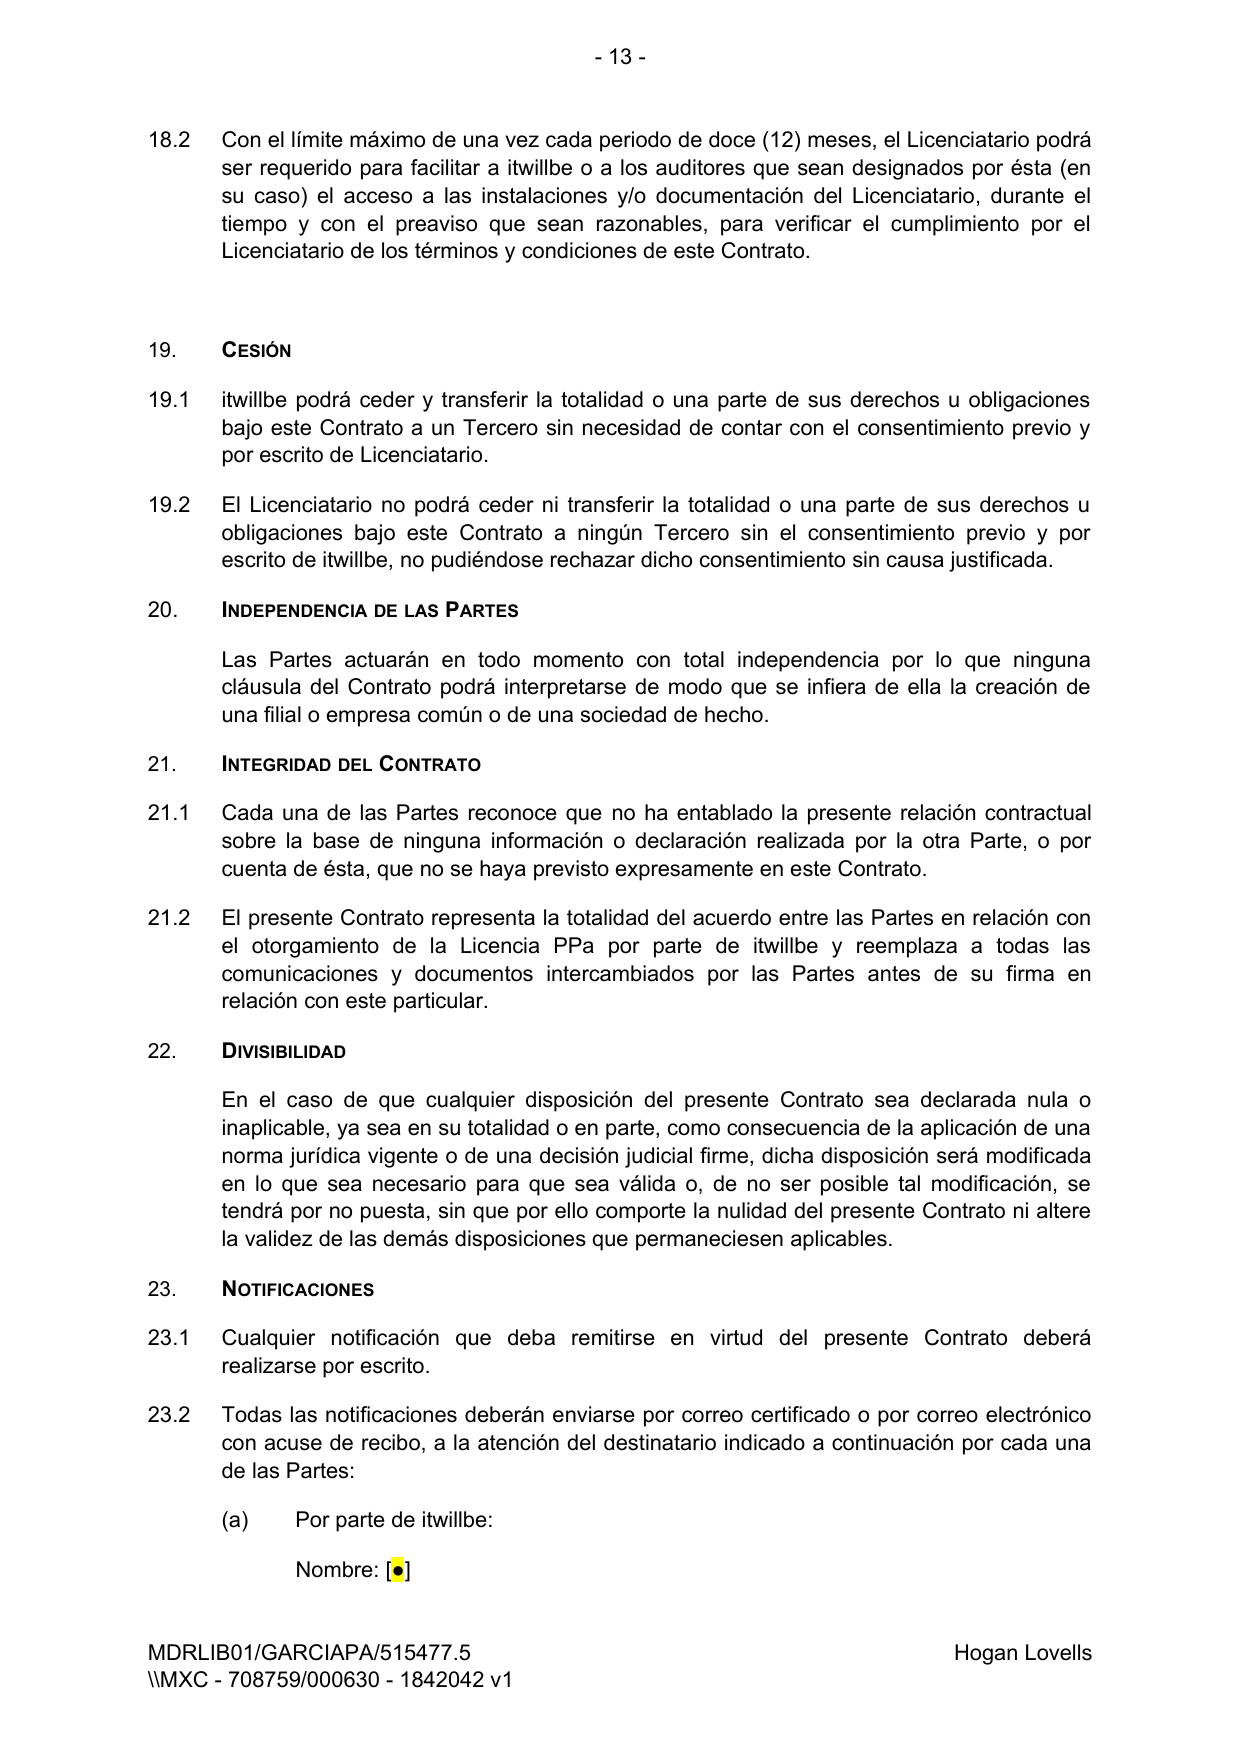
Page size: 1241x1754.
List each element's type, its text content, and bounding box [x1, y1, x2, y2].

text Cesión [148, 337, 1093, 363]
text Notificaciones [148, 1276, 1093, 1301]
text El presente Contrato representa la totalidad del acuerdo entre las Partes en relación con el otorgamiento de la Licencia PPa por parte de itwillbe y reemplaza a todas las comunicaciones y documentos intercambiados por las Partes antes de su firma en relación con este particular. [148, 905, 1093, 1013]
text Independencia de las Partes [148, 597, 1093, 622]
text Todas las notificaciones deberán enviarse por correo certificado o por correo electrónico con acuse de recibo, a la atención del destinatario indicado a continuación por cada una de las Partes: [148, 1402, 1093, 1483]
text Las Partes actuarán en todo momento con total independencia por lo que ninguna cláusula del Contrato podrá interpretarse de modo que se infiera de ella la creación de una filial o empresa común o de una sociedad de hecho. [221, 647, 1093, 727]
text Nombre: [●] [404, 1557, 1093, 1582]
text itwillbe podrá ceder y transferir la totalidad o una parte de sus derechos u obligaciones bajo este Contrato a un Tercero sin necesidad de contar con el consentimiento previo y por escrito de Licenciatario. [148, 387, 1093, 468]
text Con el límite máximo de una vez cada periodo de doce (12) meses, el Licenciatario podrá ser requerido para facilitar a itwillbe o a los auditores que sean designados por ésta (en su caso) el acceso a las instalaciones y/o documentación del Licenciatario, durante el tiempo y con el preaviso que sean razonables, para verificar el cumplimiento por el Licenciatario de los términos y condiciones de este Contrato. [148, 127, 1093, 263]
text Por parte de itwillbe: [221, 1507, 1093, 1533]
text Nombre: [●] [295, 1557, 391, 1582]
text El Licenciatario no podrá ceder ni transferir la totalidad o una parte de sus derechos u obligaciones bajo este Contrato a ningún Tercero sin el consentimiento previo y por escrito de itwillbe, no pudiéndose rechazar dicho consentimiento sin causa justificada. [148, 492, 1093, 573]
text Cada una de las Partes reconoce que no ha entablado la presente relación contractual sobre la base de ninguna información o declaración realizada por la otra Parte, o por cuenta de ésta, que no se haya previsto expresamente en este Contrato. [148, 800, 1093, 881]
text Cualquier notificación que deba remitirse en virtud del presente Contrato deberá realizarse por escrito. [148, 1325, 1093, 1378]
text Integridad del Contrato [148, 751, 1093, 776]
text En el caso de que cualquier disposición del presente Contrato sea declarada nula o inaplicable, ya sea en su totalidad o en parte, como consecuencia de la aplicación de una norma jurídica vigente o de una decisión judicial firme, dicha disposición será modificada en lo que sea necesario para que sea válida o, de no ser posible tal modificación, se tendrá por no puesta, sin que por ello comporte la nulidad del presente Contrato ni altere la validez de las demás disposiciones que permaneciesen aplicables. [221, 1087, 1093, 1251]
text Divisibilidad [148, 1038, 1093, 1063]
